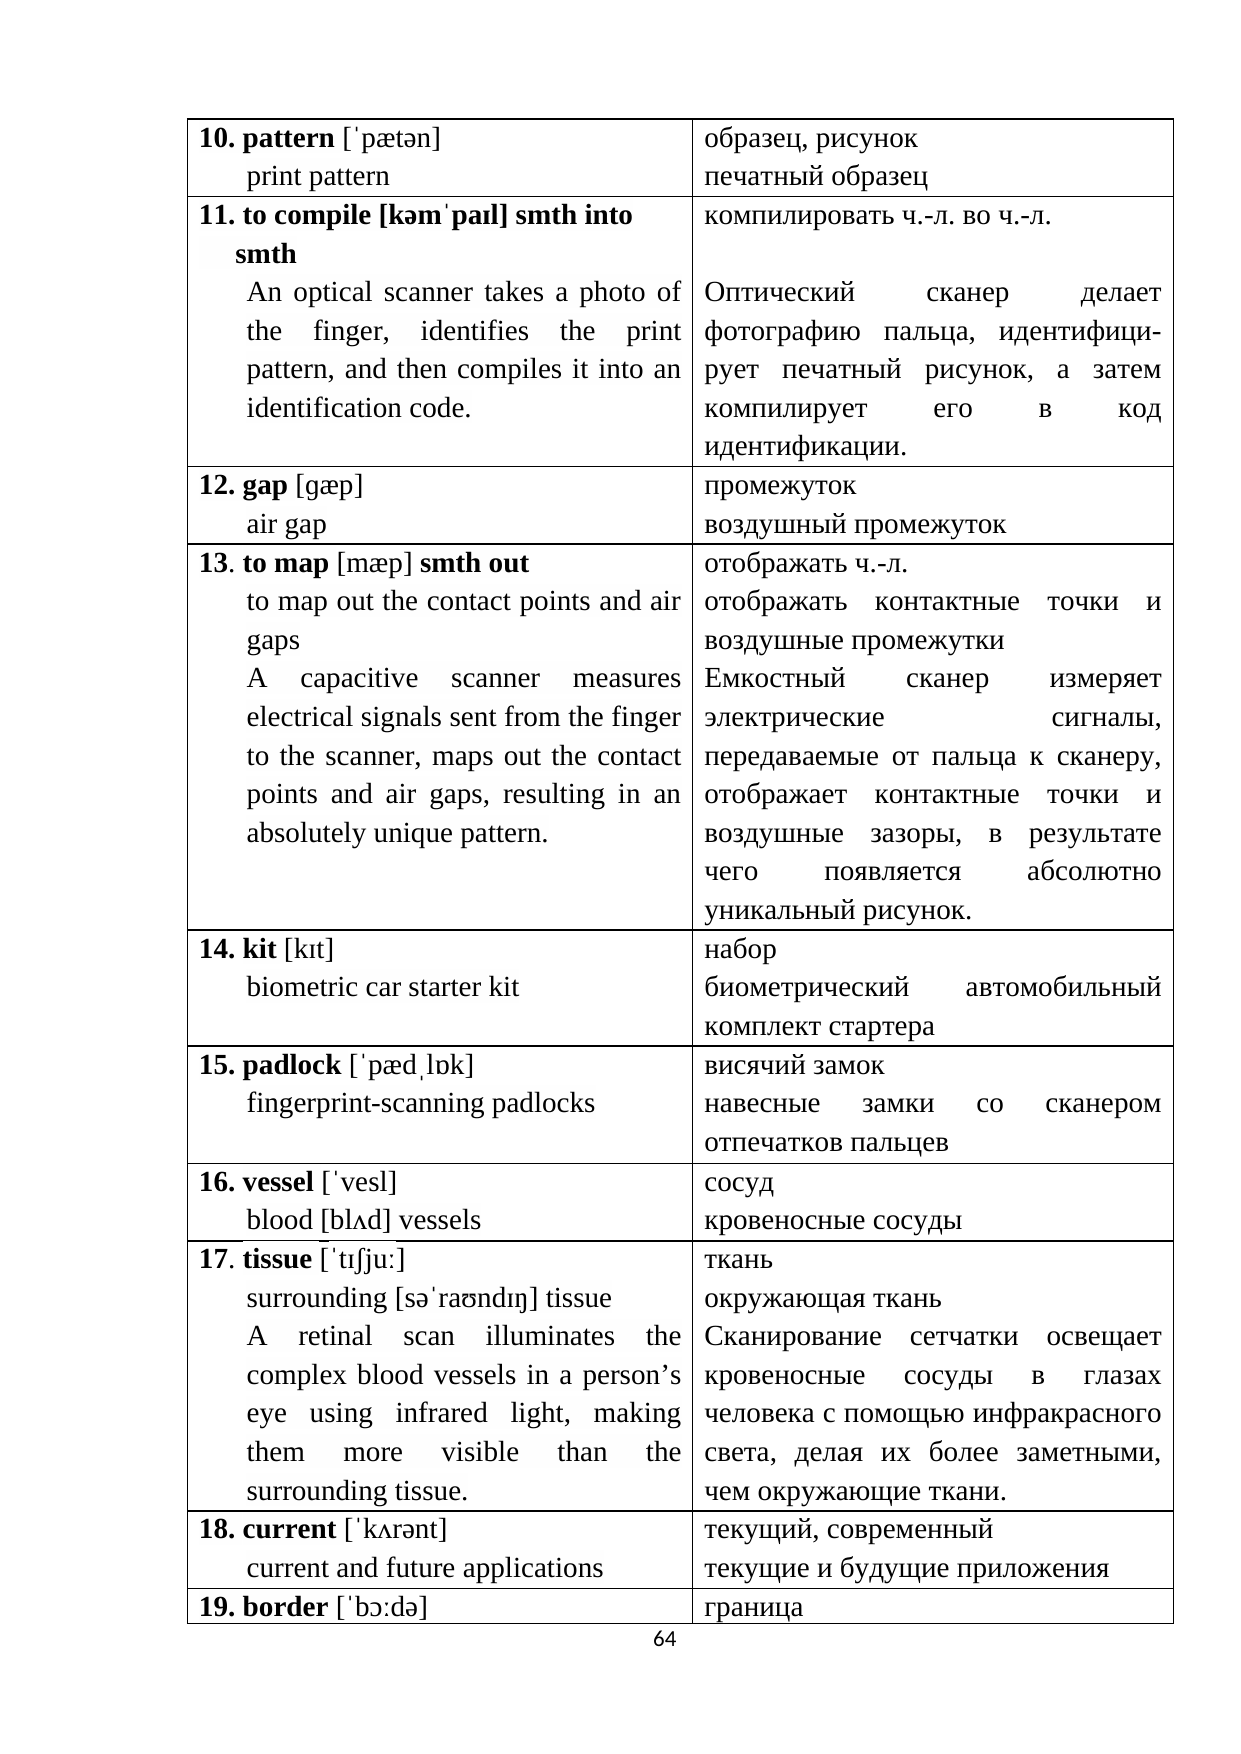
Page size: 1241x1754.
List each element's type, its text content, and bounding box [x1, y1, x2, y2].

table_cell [693, 1589, 1173, 1623]
table_cell 17. tissue [ˈtɪʃjuː] surrounding [səˈraʊndɪŋ] tissue A retinal scan illuminates the complex blood vessels in a person’s eye using infrared light, making them more visible than the surrounding tissue. [188, 1242, 692, 1510]
table_cell 19. border [ˈbɔːdə] national border controls [418, 1589, 692, 1623]
table_cell набор биометрический автомобильный комплект стартера [693, 931, 1173, 1045]
table_cell образец, рисунок печатный образец [693, 120, 1173, 196]
table_cell промежуток воздушный промежуток [693, 467, 1173, 543]
table_cell текущий, современный текущие и будущие приложения [693, 1512, 1173, 1588]
table_cell 18. current [ˈkʌrənt] current and future applications [188, 1512, 692, 1588]
table_cell компилировать ч.-л. во ч.-л. Оптический сканер делает фотографию пальца, идентифици-рует печатный рисунок, а затем компилирует его в код идентификации. [693, 197, 1173, 466]
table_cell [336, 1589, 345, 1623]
table_cell отображать ч.-л. отображать контактные точки и воздушные промежутки Емкостный сканер измеряет электрические сигналы, передаваемые от пальца к сканеру, отображает контактные точки и воздушные зазоры, в результате чего появляется абсолютно уникальный рисунок. [693, 545, 1173, 929]
table_cell 14. kit [kɪt] biometric car starter kit [188, 931, 692, 1045]
table_cell 15. padlock [ˈpædˌlɒk] fingerprint-scanning padlocks [188, 1047, 692, 1162]
table_cell 13. to map [mæp] smth out to map out the contact points and air gaps A capacitive scanner measures electrical signals sent from the finger to the scanner, maps out the contact points and air gaps, resulting in an absolutely unique pattern. [188, 545, 692, 929]
table_cell 12. gap [ɡæp] air gap [188, 467, 692, 543]
table_cell висячий замок навесные замки со сканером отпечатков пальцев [693, 1047, 1173, 1162]
table_cell ткань окружающая ткань Сканирование сетчатки освещает кровеносные сосуды в глазах человека с помощью инфракрасного света, делая их более заметными, чем окружающие ткани. [693, 1242, 1173, 1510]
table_cell сосуд кровеносные сосуды [693, 1164, 1173, 1240]
table_cell 11. to compile [kəmˈpaɪl] smth into smth An optical scanner takes a photo of the finger, identifies the print pattern, and then compiles it into an identification code. [188, 197, 692, 466]
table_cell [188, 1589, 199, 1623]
table_cell 16. vessel [ˈvesl] blood [blʌd] vessels [188, 1164, 692, 1240]
table_cell 10. pattern [ˈpætən] print pattern [188, 120, 692, 196]
